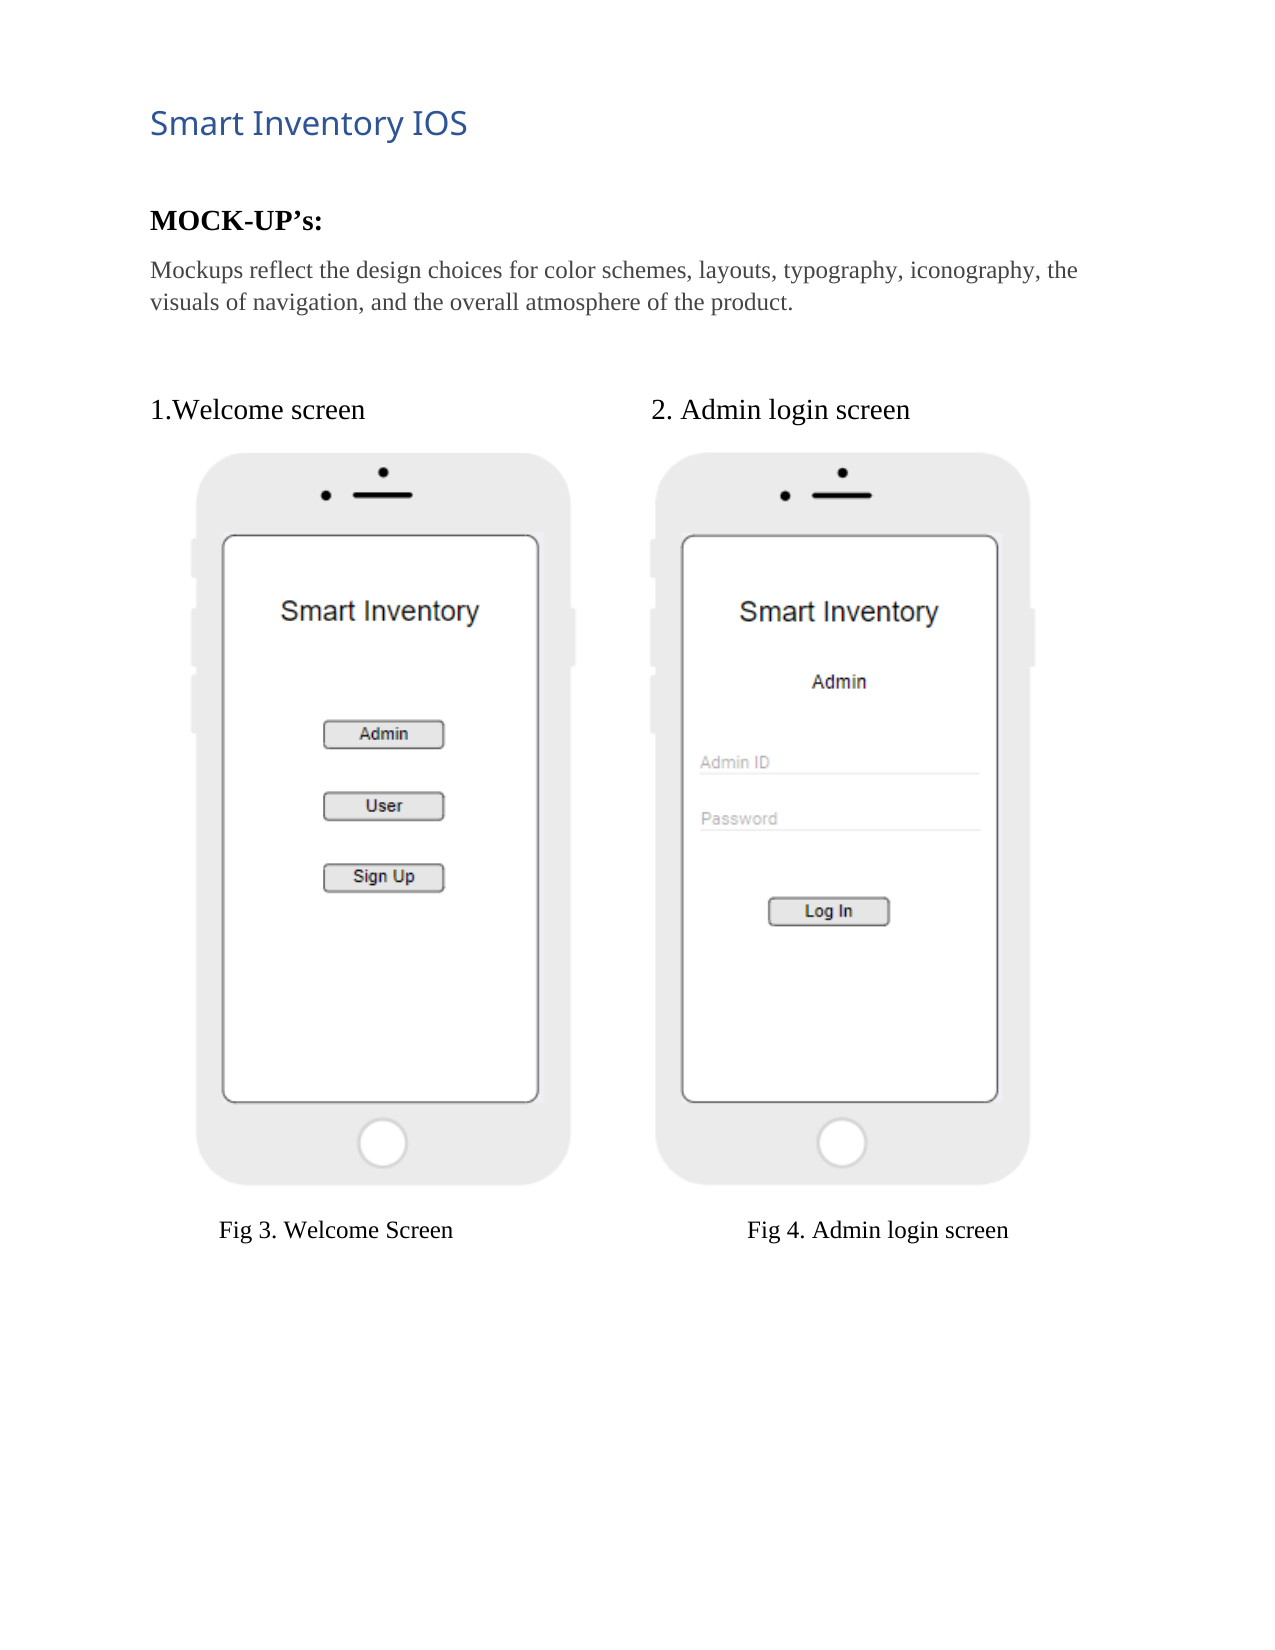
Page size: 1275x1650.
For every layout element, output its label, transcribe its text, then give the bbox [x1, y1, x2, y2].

text Fig 3. Welcome Screen Fig 4. Admin login screen [150, 1216, 1125, 1244]
picture [150, 445, 1047, 1197]
text 1.Welcome screen 2. Admin login screen [150, 392, 1125, 426]
text MOCK-UP’s: [150, 203, 1125, 236]
text Mockups reflect the design choices for color schemes, layouts, typography, iconography, the visuals of navigation, and the overall atmosphere of the product. [150, 256, 1125, 315]
